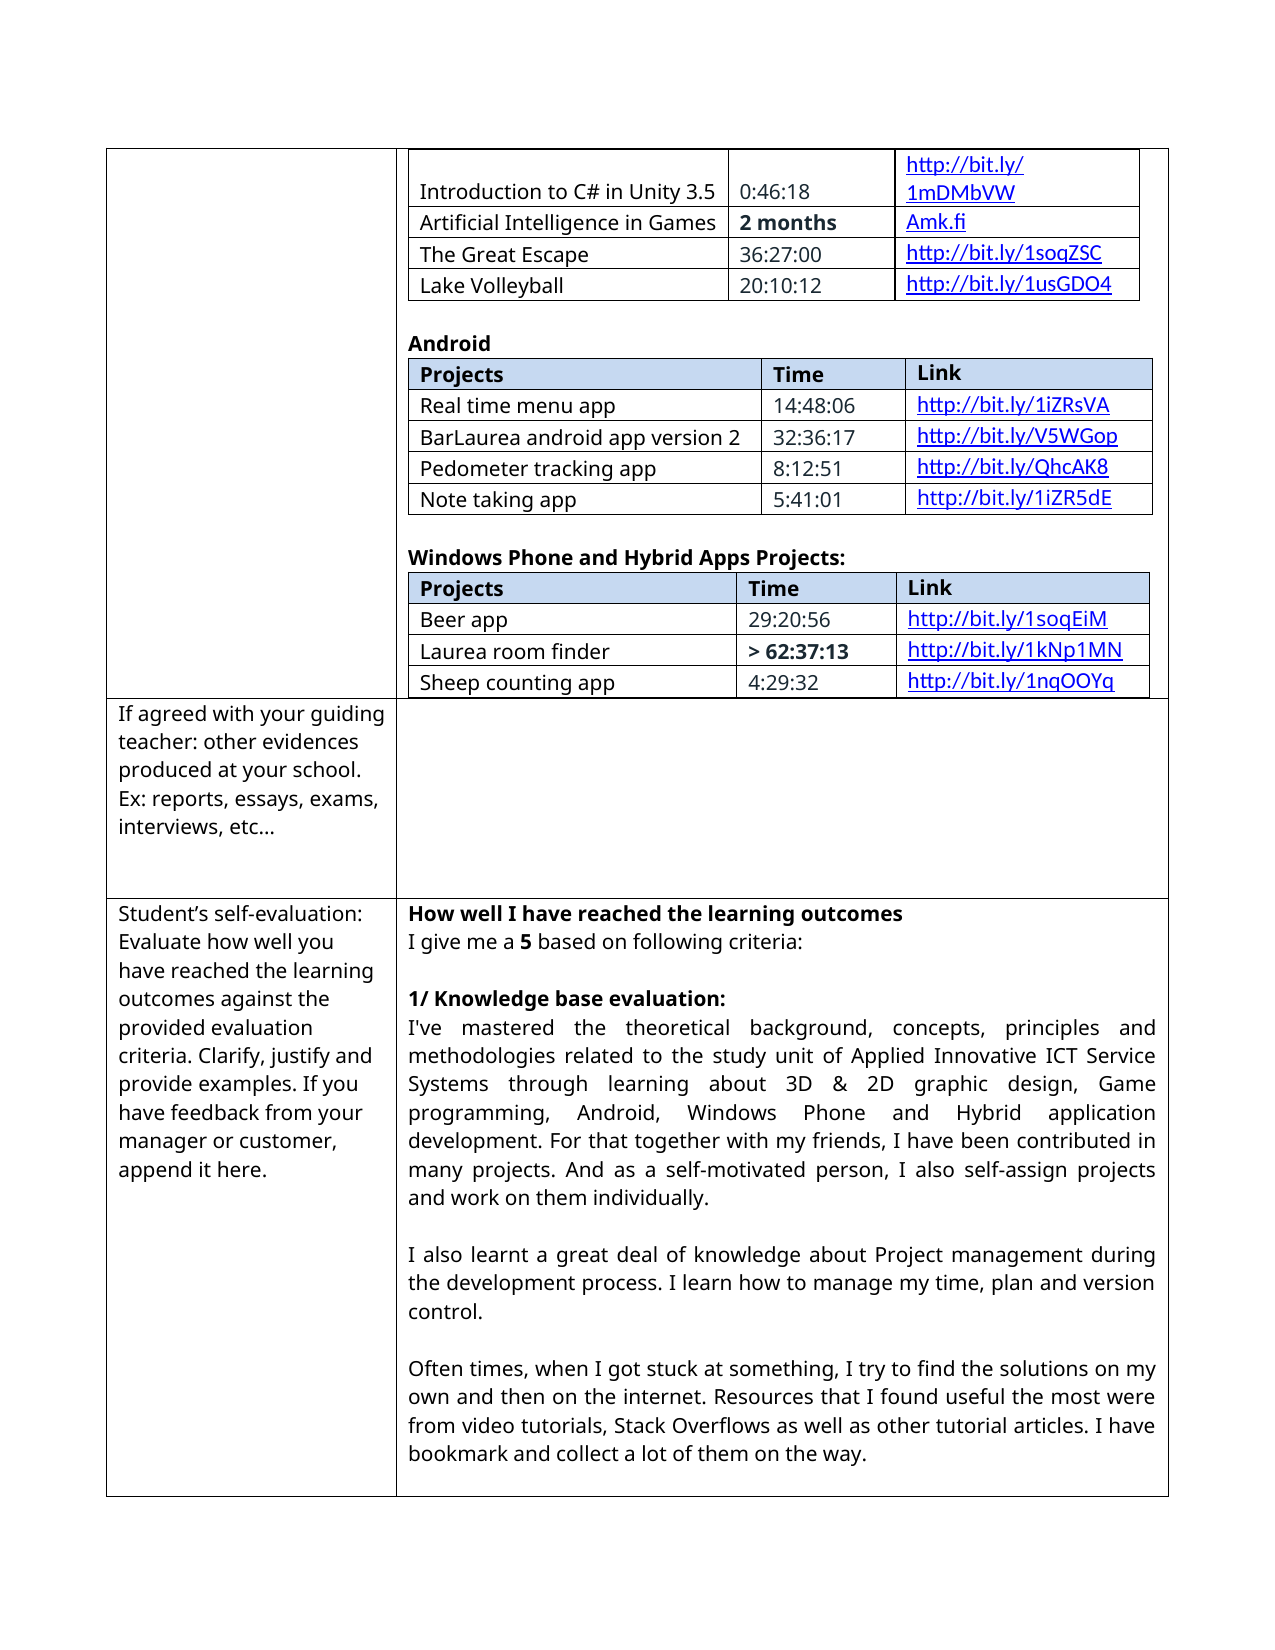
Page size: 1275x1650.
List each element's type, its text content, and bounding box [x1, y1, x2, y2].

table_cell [107, 149, 396, 698]
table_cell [397, 899, 1168, 1496]
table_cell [107, 899, 396, 1496]
table_cell If agreed with your guiding teacher: other evidences produced at your school. Ex: reports, essays, exams, interviews, etc… [107, 699, 396, 898]
table_cell [397, 699, 1168, 898]
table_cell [397, 149, 1168, 698]
